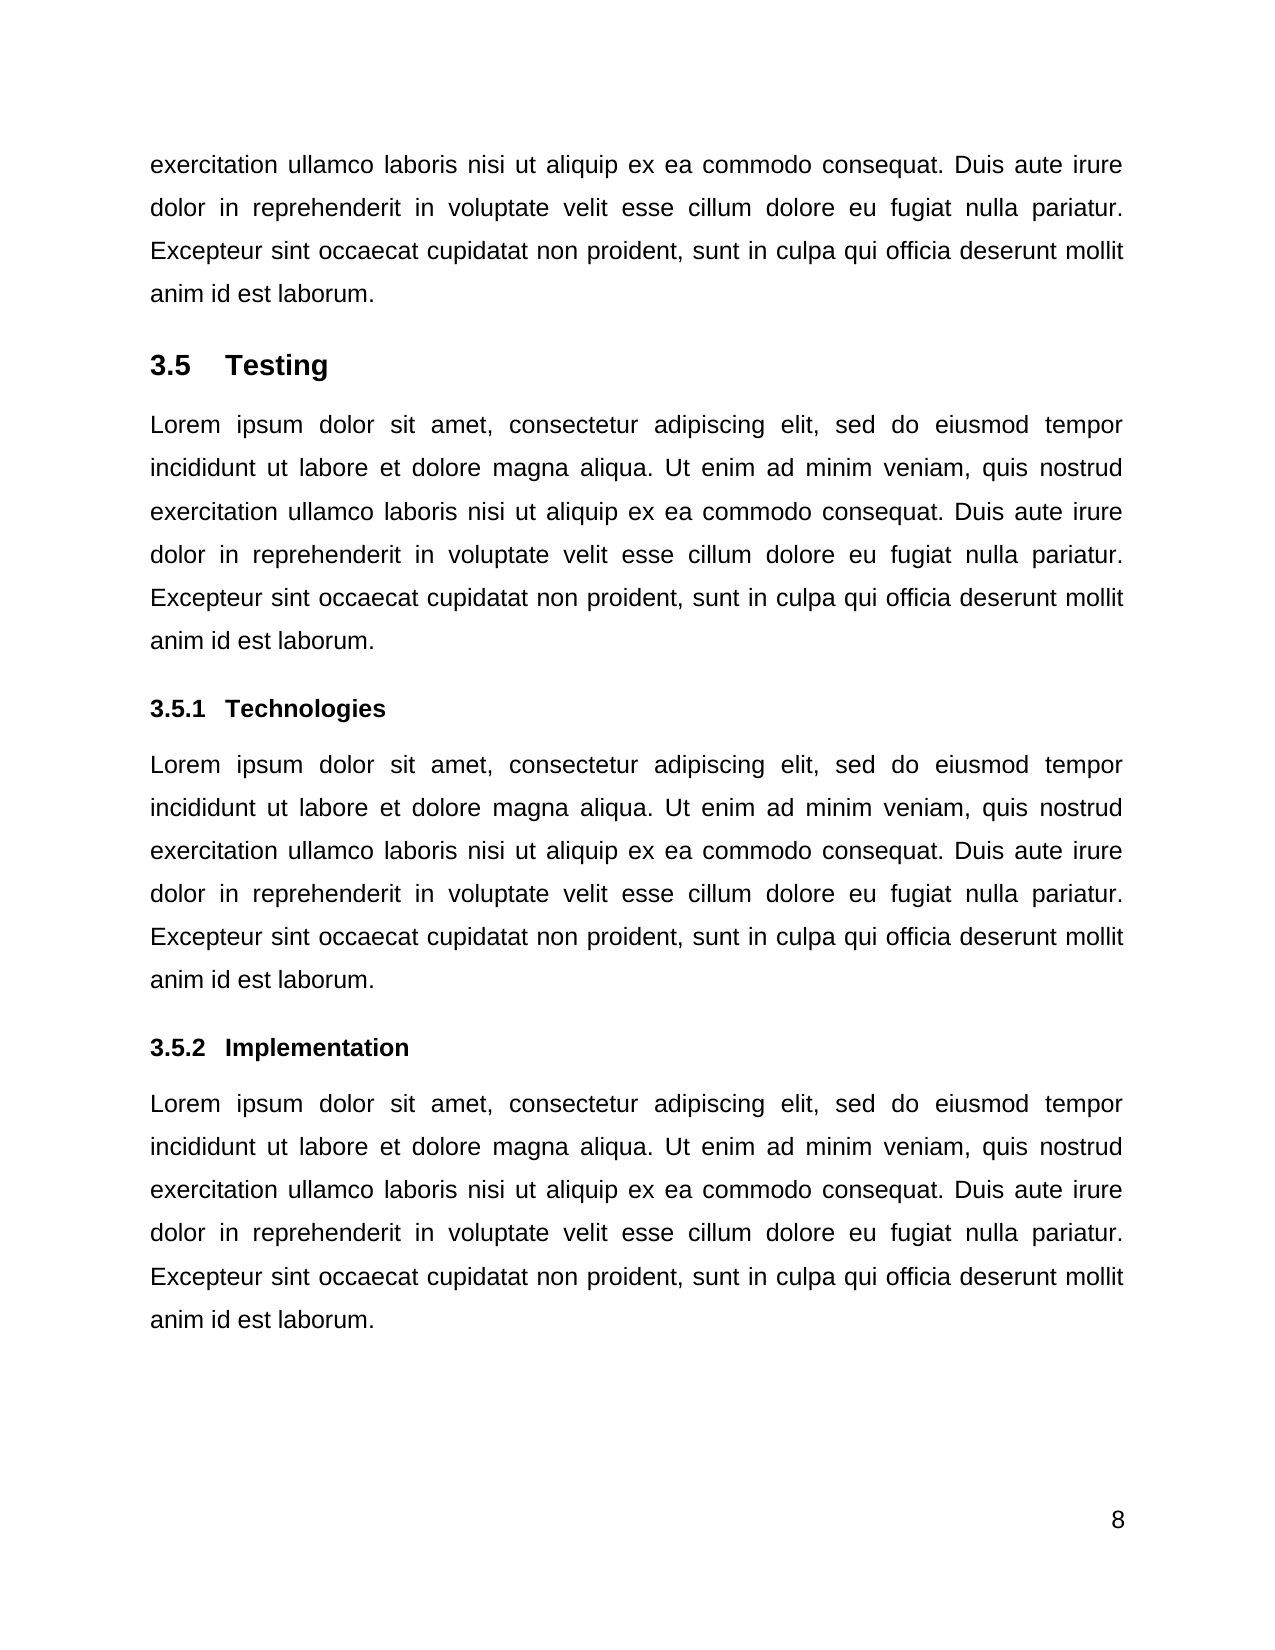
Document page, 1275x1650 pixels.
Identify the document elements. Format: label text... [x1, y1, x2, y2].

subtitle Testing [150, 347, 1125, 381]
subtitle Implementation [150, 1033, 1125, 1062]
subtitle Technologies [150, 694, 1125, 723]
